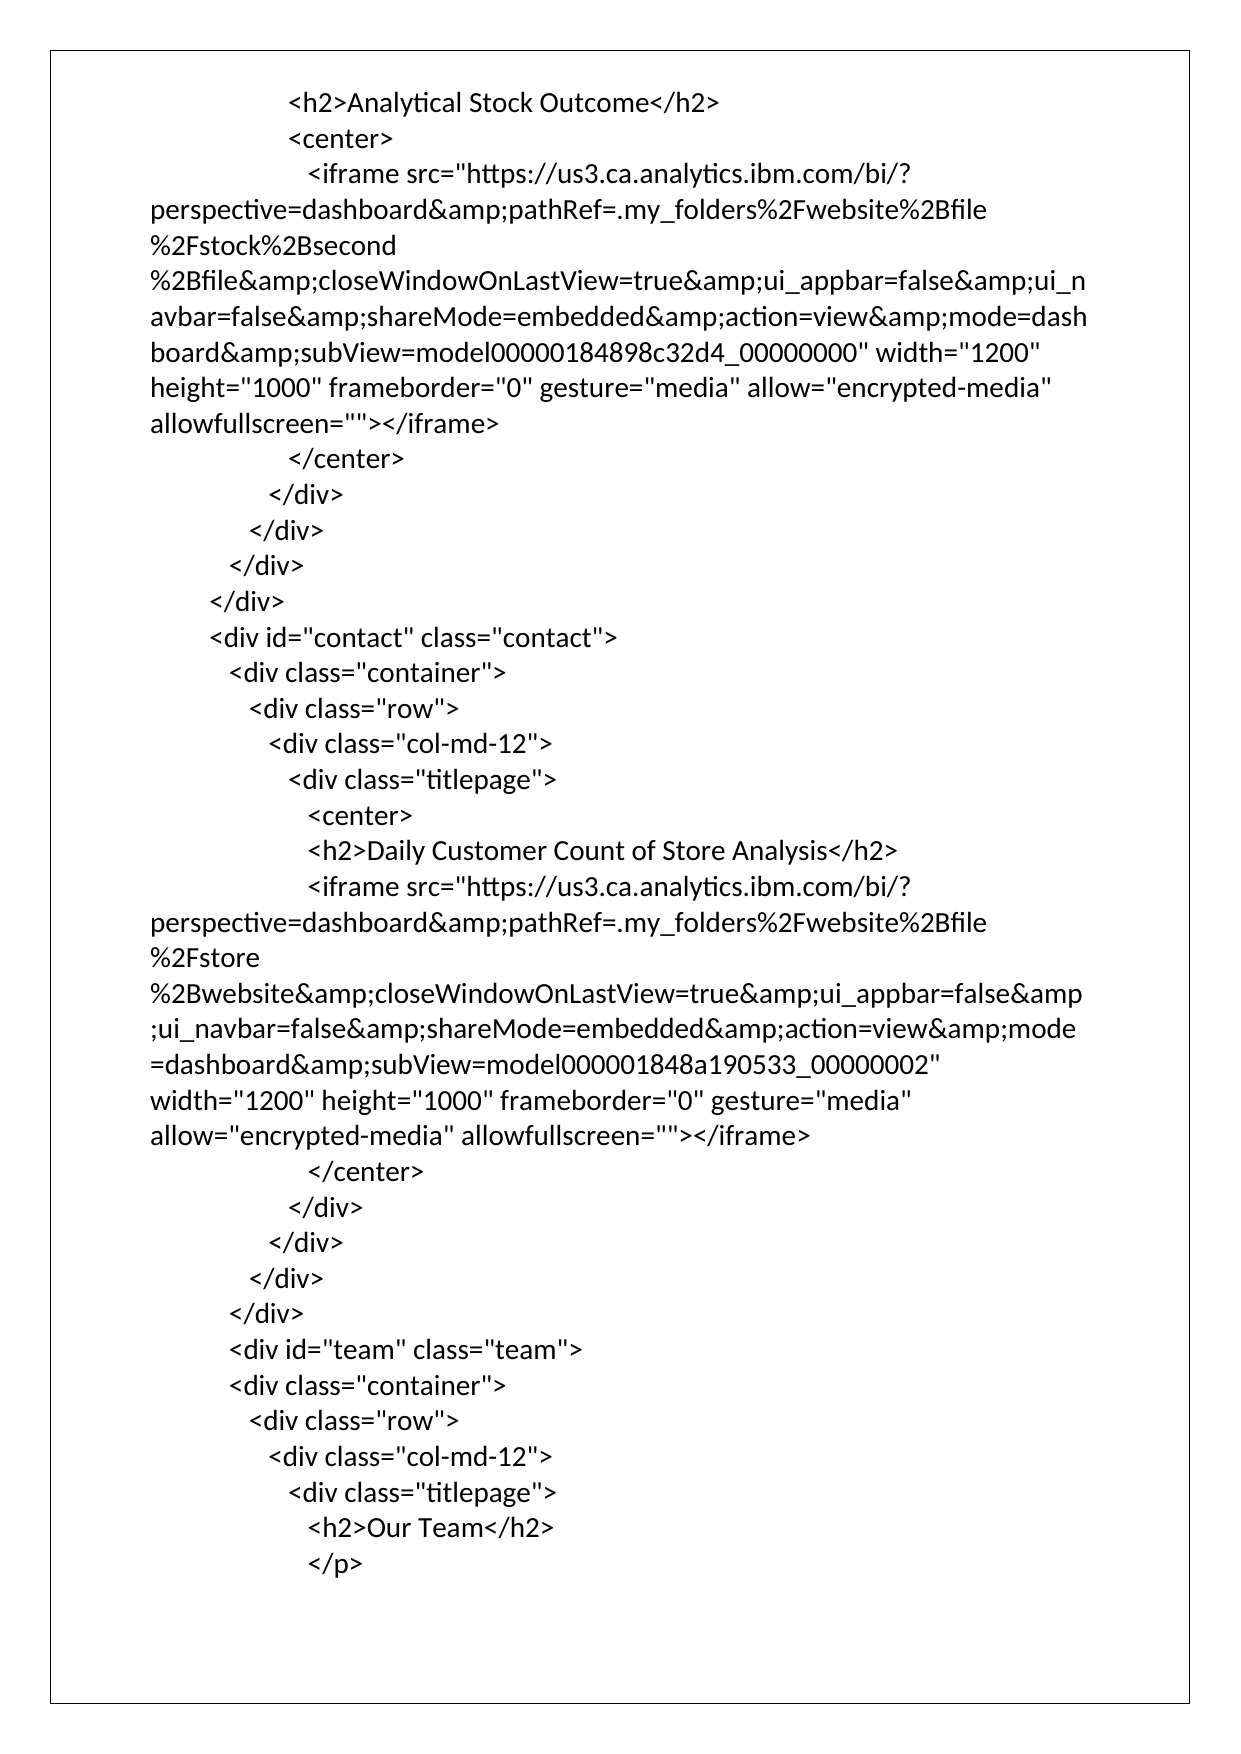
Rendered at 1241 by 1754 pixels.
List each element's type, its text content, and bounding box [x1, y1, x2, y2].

text <center> [150, 797, 1090, 832]
text </div> [150, 1260, 1090, 1296]
text <iframe src="https://us3.ca.analytics.ibm.com/bi/?perspective=dashboard&amp;pathRef=.my_folders%2Fwebsite%2Bfile%2Fstock%2Bsecond%2Bfile&amp;closeWindowOnLastView=true&amp;ui_appbar=false&amp;ui_navbar=false&amp;shareMode=embedded&amp;action=view&amp;mode=dashboard&amp;subView=model00000184898c32d4_00000000" width="1200" height="1000" frameborder="0" gesture="media" allow="encrypted-media" allowfullscreen=""></iframe> [150, 156, 1090, 441]
text </div> [150, 1189, 1090, 1224]
text </p> [150, 1545, 1090, 1581]
text <iframe src="https://us3.ca.analytics.ibm.com/bi/?perspective=dashboard&amp;pathRef=.my_folders%2Fwebsite%2Bfile%2Fstore%2Bwebsite&amp;closeWindowOnLastView=true&amp;ui_appbar=false&amp;ui_navbar=false&amp;shareMode=embedded&amp;action=view&amp;mode=dashboard&amp;subView=model000001848a190533_00000002" width="1200" height="1000" frameborder="0" gesture="media" allow="encrypted-media" allowfullscreen=""></iframe> [150, 868, 1090, 1153]
text <div id="team" class="team"> [150, 1331, 1090, 1367]
text </div> [150, 1224, 1090, 1260]
text <h2>Our Team</h2> [150, 1509, 1090, 1545]
text <div class="container"> [150, 1367, 1090, 1402]
text </div> [150, 476, 1090, 512]
text </div> [150, 1296, 1090, 1331]
text <div class="titlepage"> [150, 761, 1090, 797]
text </div> [150, 583, 1090, 619]
text </div> [150, 512, 1090, 547]
text </center> [150, 1153, 1090, 1189]
text <div class="row"> [150, 690, 1090, 726]
text <div id="contact" class="contact"> [150, 619, 1090, 654]
text </center> [150, 441, 1090, 476]
text <center> [150, 120, 1090, 156]
text <div class="row"> [150, 1402, 1090, 1438]
text <h2>Daily Customer Count of Store Analysis</h2> [150, 832, 1090, 868]
text </div> [150, 547, 1090, 583]
text <div class="titlepage"> [150, 1474, 1090, 1509]
text <h2>Analytical Stock Outcome</h2> [150, 84, 1090, 120]
text <div class="container"> [150, 654, 1090, 690]
text <div class="col-md-12"> [150, 726, 1090, 761]
text <div class="col-md-12"> [150, 1438, 1090, 1474]
